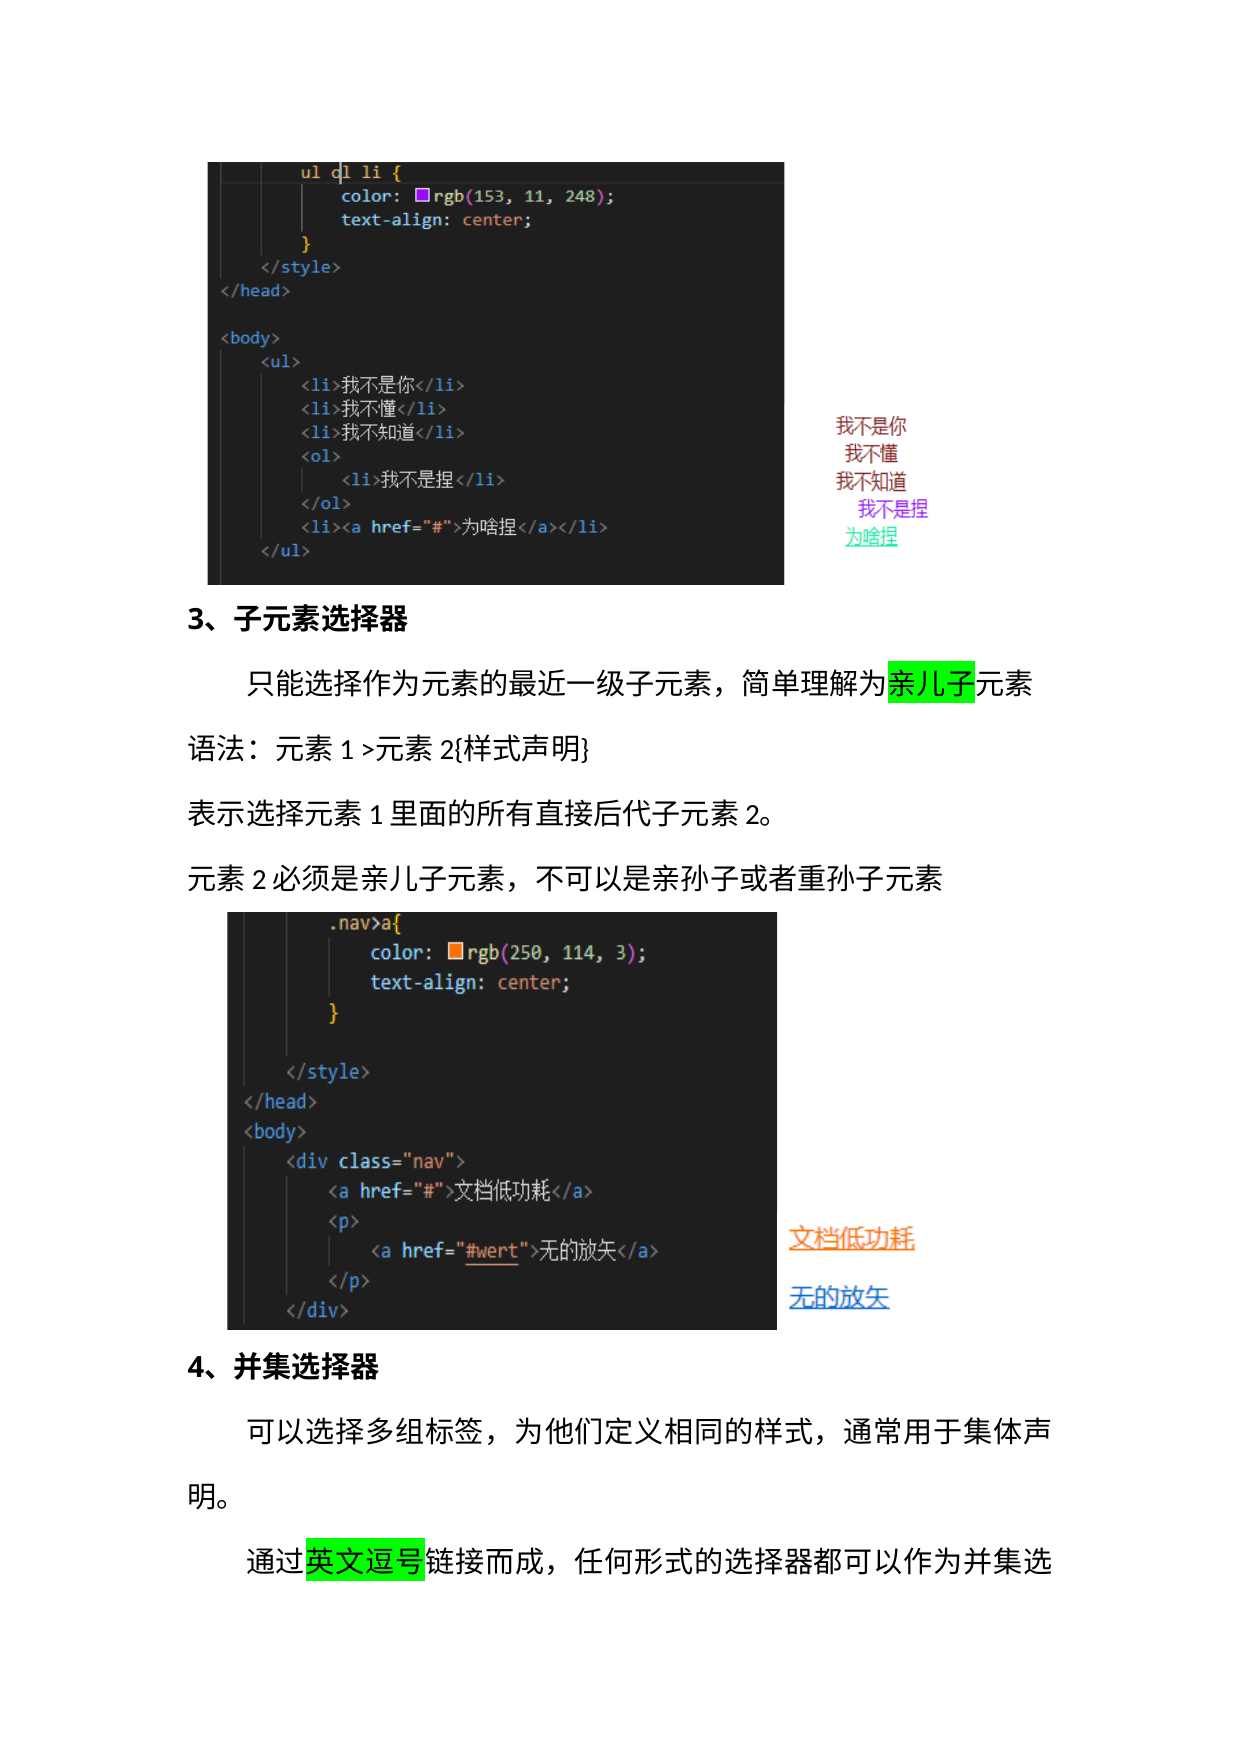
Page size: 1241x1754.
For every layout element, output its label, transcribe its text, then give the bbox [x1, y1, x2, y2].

text 3、子元素选择器 [187, 584, 1053, 649]
text 4、并集选择器 [187, 1332, 1053, 1397]
picture [227, 912, 1013, 1330]
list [187, 1527, 1053, 1592]
picture [207, 162, 1033, 585]
list 只能选择作为元素的最近一级子元素，简单理解为亲儿子元素 [187, 649, 1053, 714]
list 语法：元素1 >元素2{样式声明} [187, 714, 1053, 779]
list 表示选择元素1里面的所有直接后代子元素2。 [187, 779, 1053, 844]
list 元素2必须是亲儿子元素，不可以是亲孙子或者重孙子元素 [187, 844, 1053, 909]
list 可以选择多组标签，为他们定义相同的样式，通常用于集体声明。 [187, 1397, 1053, 1527]
